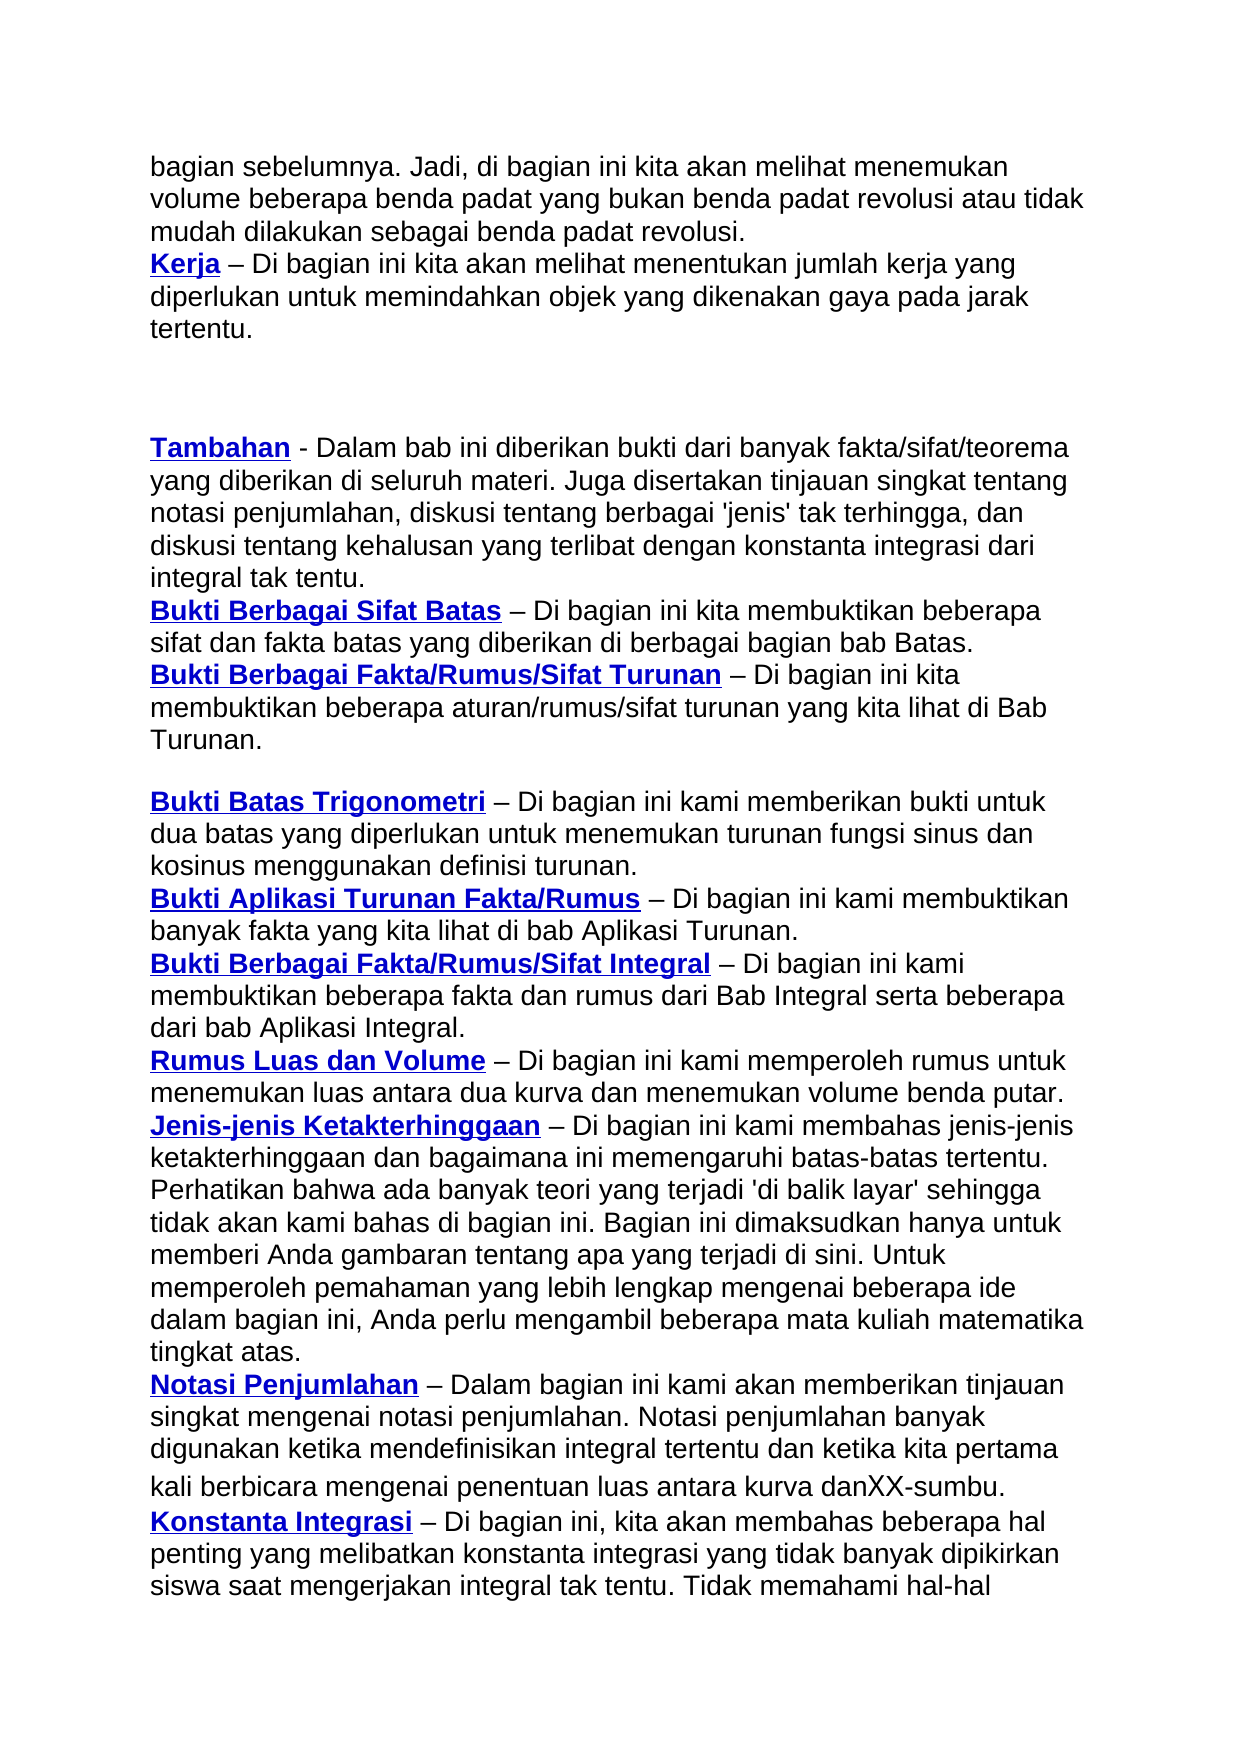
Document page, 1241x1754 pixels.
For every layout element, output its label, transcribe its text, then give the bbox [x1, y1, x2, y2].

text Tambahan - Dalam bab ini diberikan bukti dari banyak fakta/sifat/teorema yang diberikan di seluruh materi. Juga disertakan tinjauan singkat tentang notasi penjumlahan, diskusi tentang berbagai 'jenis' tak terhingga, dan diskusi tentang kehalusan yang terlibat dengan konstanta integrasi dari integral tak tentu. [366, 431, 1090, 593]
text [150, 150, 1090, 344]
text Bukti Berbagai Sifat Batas – Di bagian ini kita membuktikan beberapa sifat dan fakta batas yang diberikan di berbagai bagian bab Batas. Bukti Berbagai Fakta/Rumus/Sifat Turunan – Di bagian ini kita membuktikan beberapa aturan/rumus/sifat turunan yang kita lihat di Bab Turunan. [150, 593, 1090, 755]
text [150, 784, 1090, 1602]
